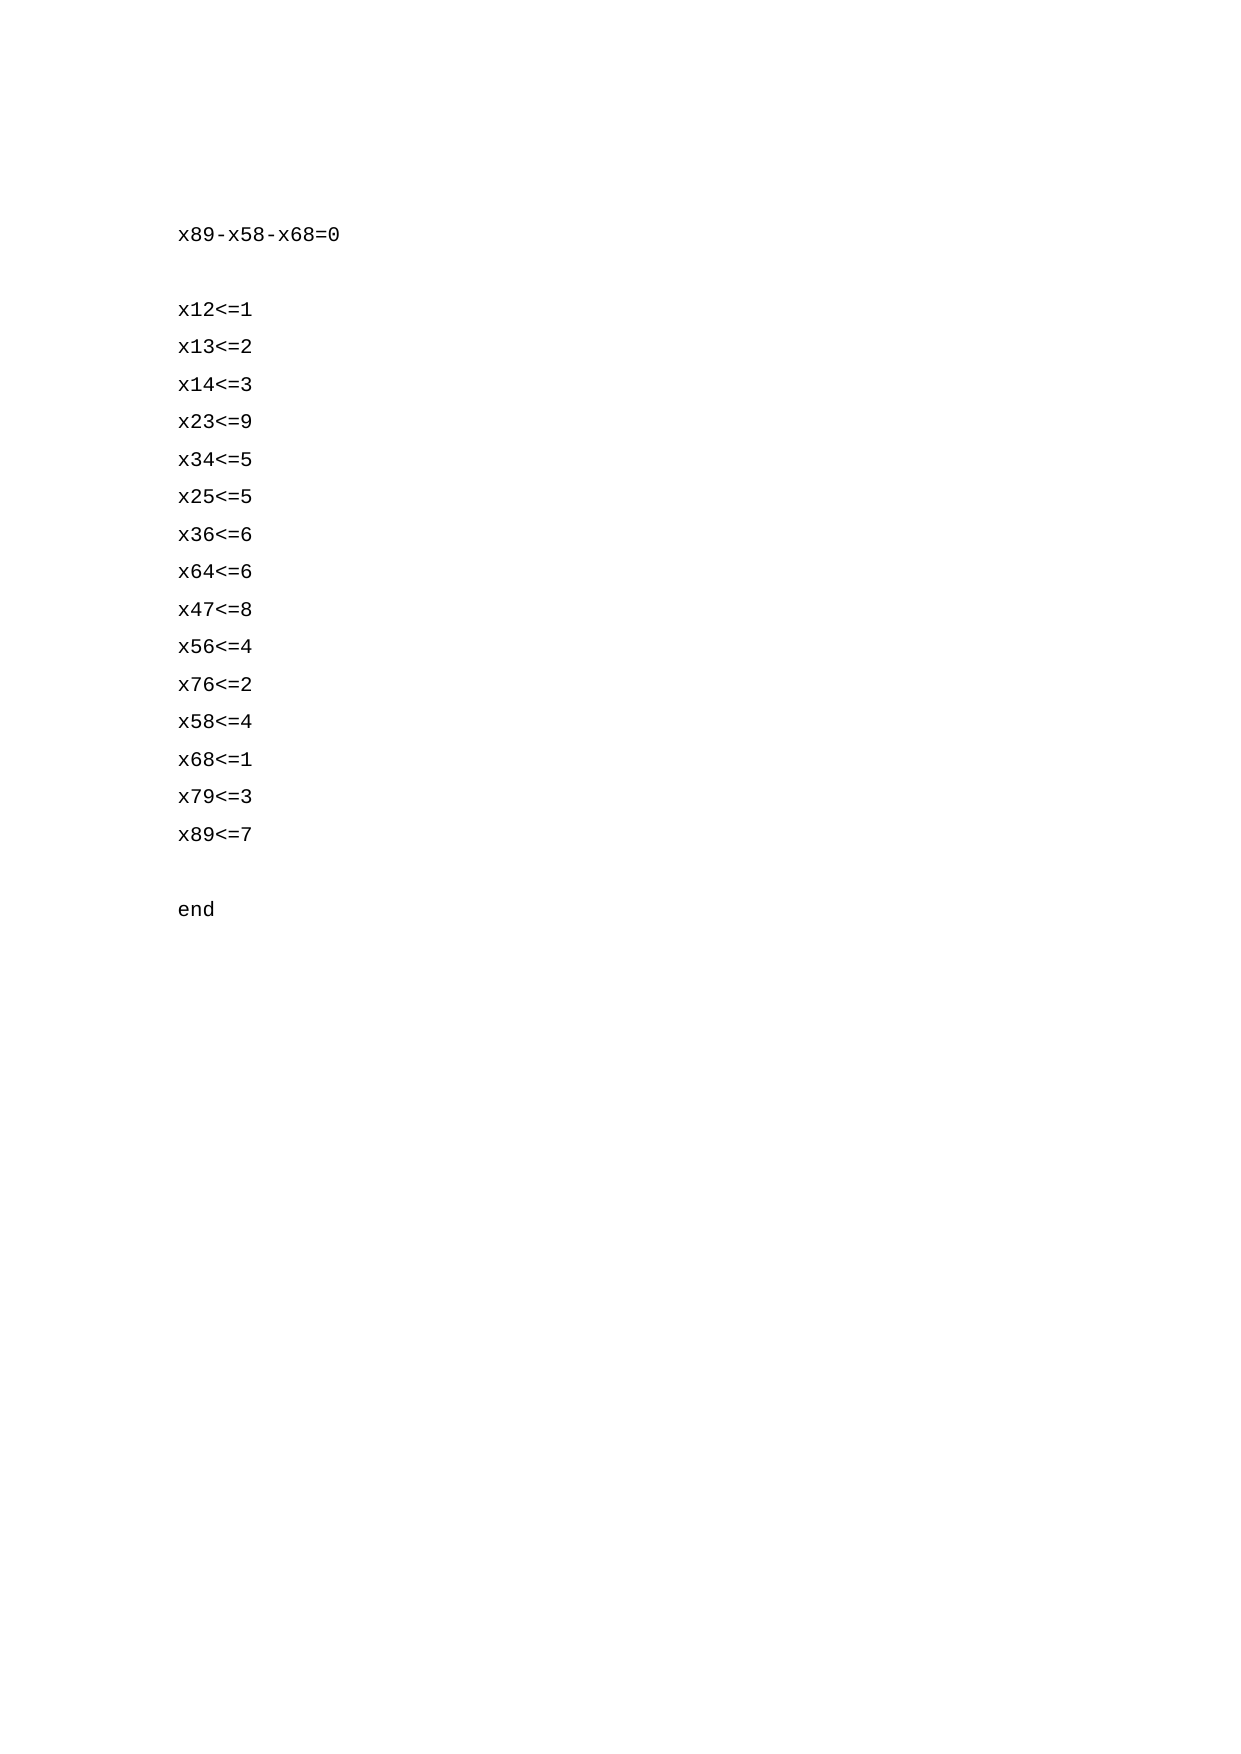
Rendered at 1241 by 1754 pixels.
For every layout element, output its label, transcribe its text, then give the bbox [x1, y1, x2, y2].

text x89-x58-x68=0 [177, 217, 1063, 254]
text x12<=1 [177, 292, 1063, 329]
text x23<=9 [177, 404, 1063, 442]
text x25<=5 [177, 479, 1063, 517]
text x64<=6 [177, 554, 1063, 592]
text x56<=4 [177, 629, 1063, 667]
text x36<=6 [177, 517, 1063, 554]
text x14<=3 [177, 367, 1063, 404]
text x89<=7 [177, 817, 1063, 854]
text x76<=2 [177, 667, 1063, 704]
text x79<=3 [177, 779, 1063, 817]
text x68<=1 [177, 742, 1063, 779]
text x13<=2 [177, 329, 1063, 367]
text x34<=5 [177, 442, 1063, 479]
text end [177, 892, 1063, 929]
text x58<=4 [177, 704, 1063, 742]
text x47<=8 [177, 592, 1063, 629]
